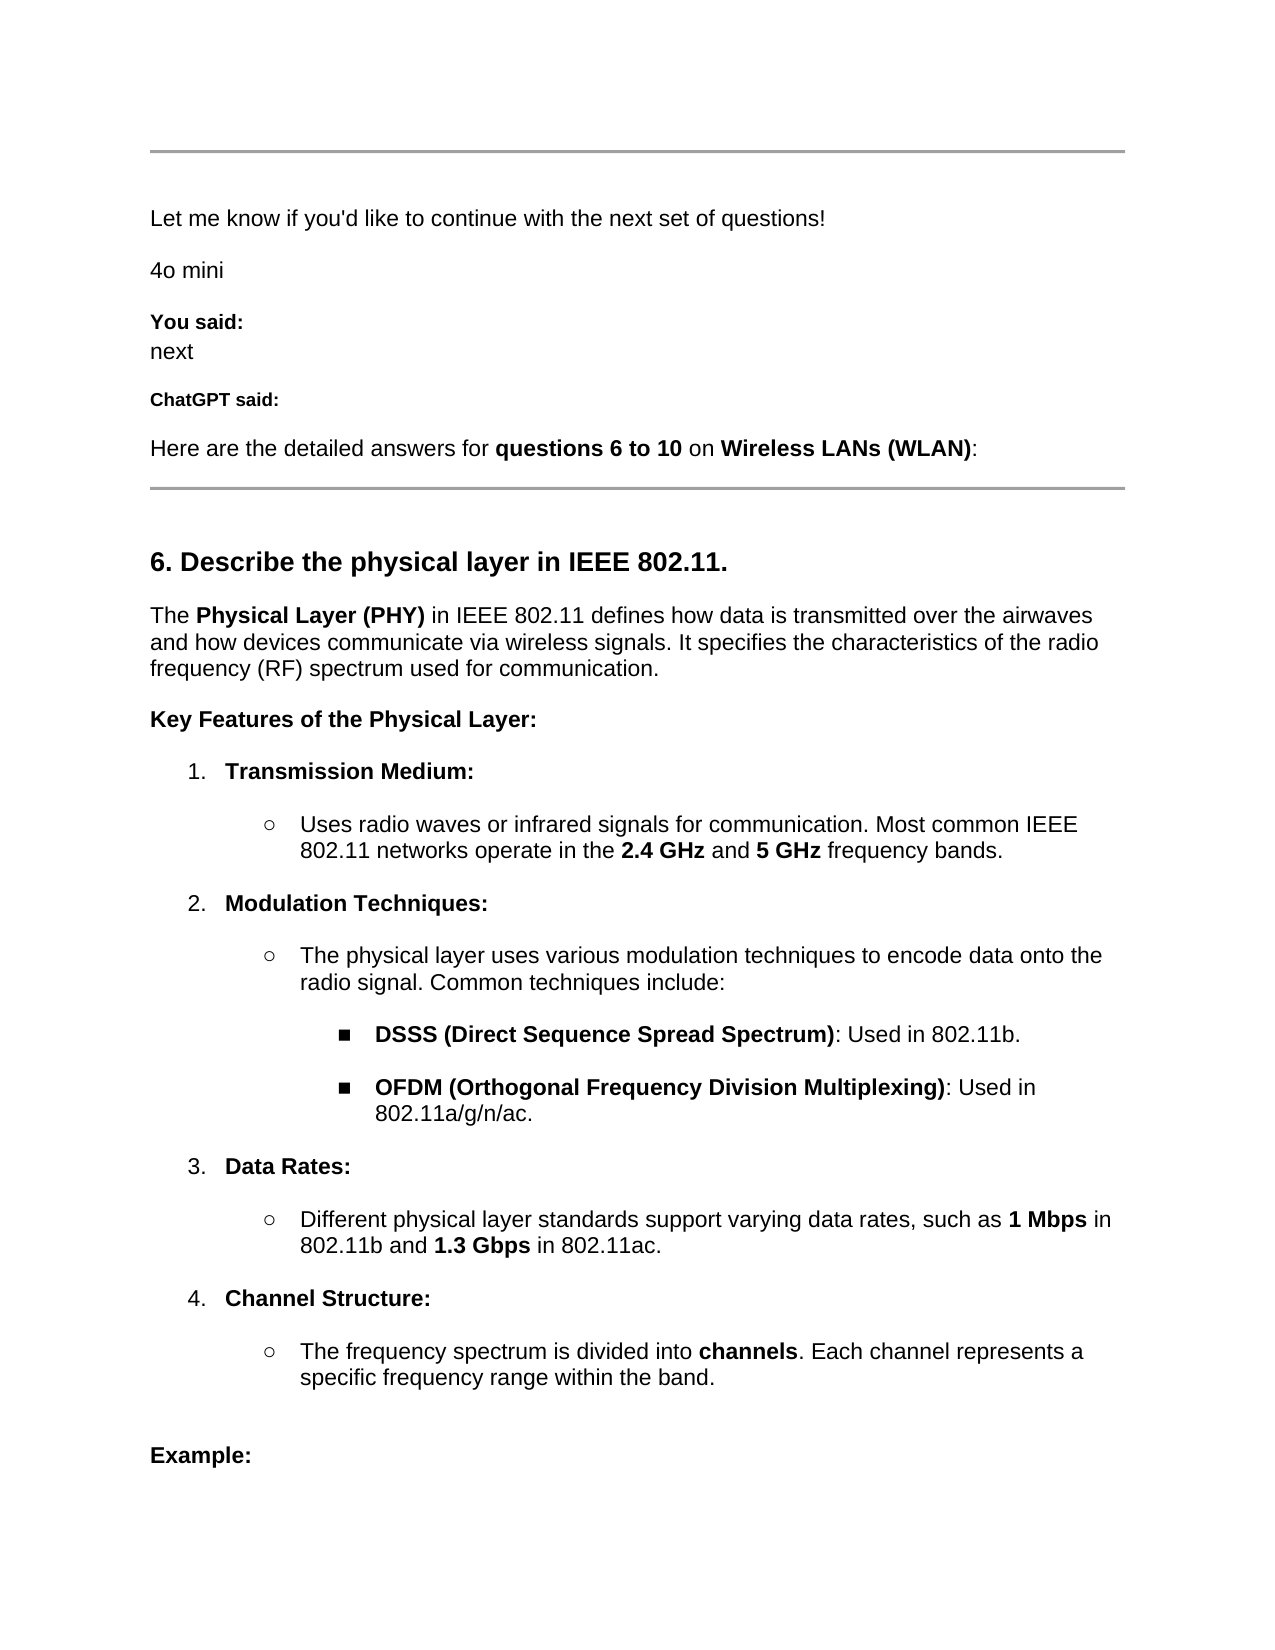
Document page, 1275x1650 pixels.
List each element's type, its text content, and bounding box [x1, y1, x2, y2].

list Uses radio waves or infrared signals for communication. Most common IEEE 802.11 networks operate in the 2.4 GHz and 5 GHz frequency bands. [262, 811, 1125, 889]
list The physical layer uses various modulation techniques to encode data onto the radio signal. Common techniques include: [262, 942, 1125, 1021]
text Let me know if you'd like to continue with the next set of questions! [150, 205, 1125, 232]
subtitle ChatGPT said: [150, 389, 1125, 410]
text next [150, 338, 1125, 364]
text 4o mini [150, 257, 1125, 283]
list Transmission Medium: [187, 758, 1125, 811]
list Channel Structure: [187, 1285, 1125, 1338]
list OFDM (Orthogonal Frequency Division Multiplexing): Used in 802.11a/g/n/ac. [337, 1074, 1125, 1153]
subtitle 6. Describe the physical layer in IEEE 802.11. [150, 546, 1125, 577]
list Different physical layer standards support varying data rates, such as 1 Mbps in 802.11b and 1.3 Gbps in 802.11ac. [262, 1206, 1125, 1285]
text Here are the detailed answers for questions 6 to 10 on Wireless LANs (WLAN): [150, 435, 1125, 462]
subtitle Example: [150, 1442, 1125, 1468]
subtitle Key Features of the Physical Layer: [150, 706, 1125, 733]
list Modulation Techniques: [187, 889, 1125, 942]
list DSSS (Direct Sequence Spread Spectrum): Used in 802.11b. [337, 1021, 1125, 1074]
list The frequency spectrum is divided into channels. Each channel represents a specific frequency range within the band. [262, 1338, 1125, 1417]
text The Physical Layer (PHY) in IEEE 802.11 defines how data is transmitted over the airwaves and how devices communicate via wireless signals. It specifies the characteristics of the radio frequency (RF) spectrum used for communication. [150, 602, 1125, 681]
list Data Rates: [187, 1153, 1125, 1206]
subtitle You said: [150, 310, 1125, 334]
